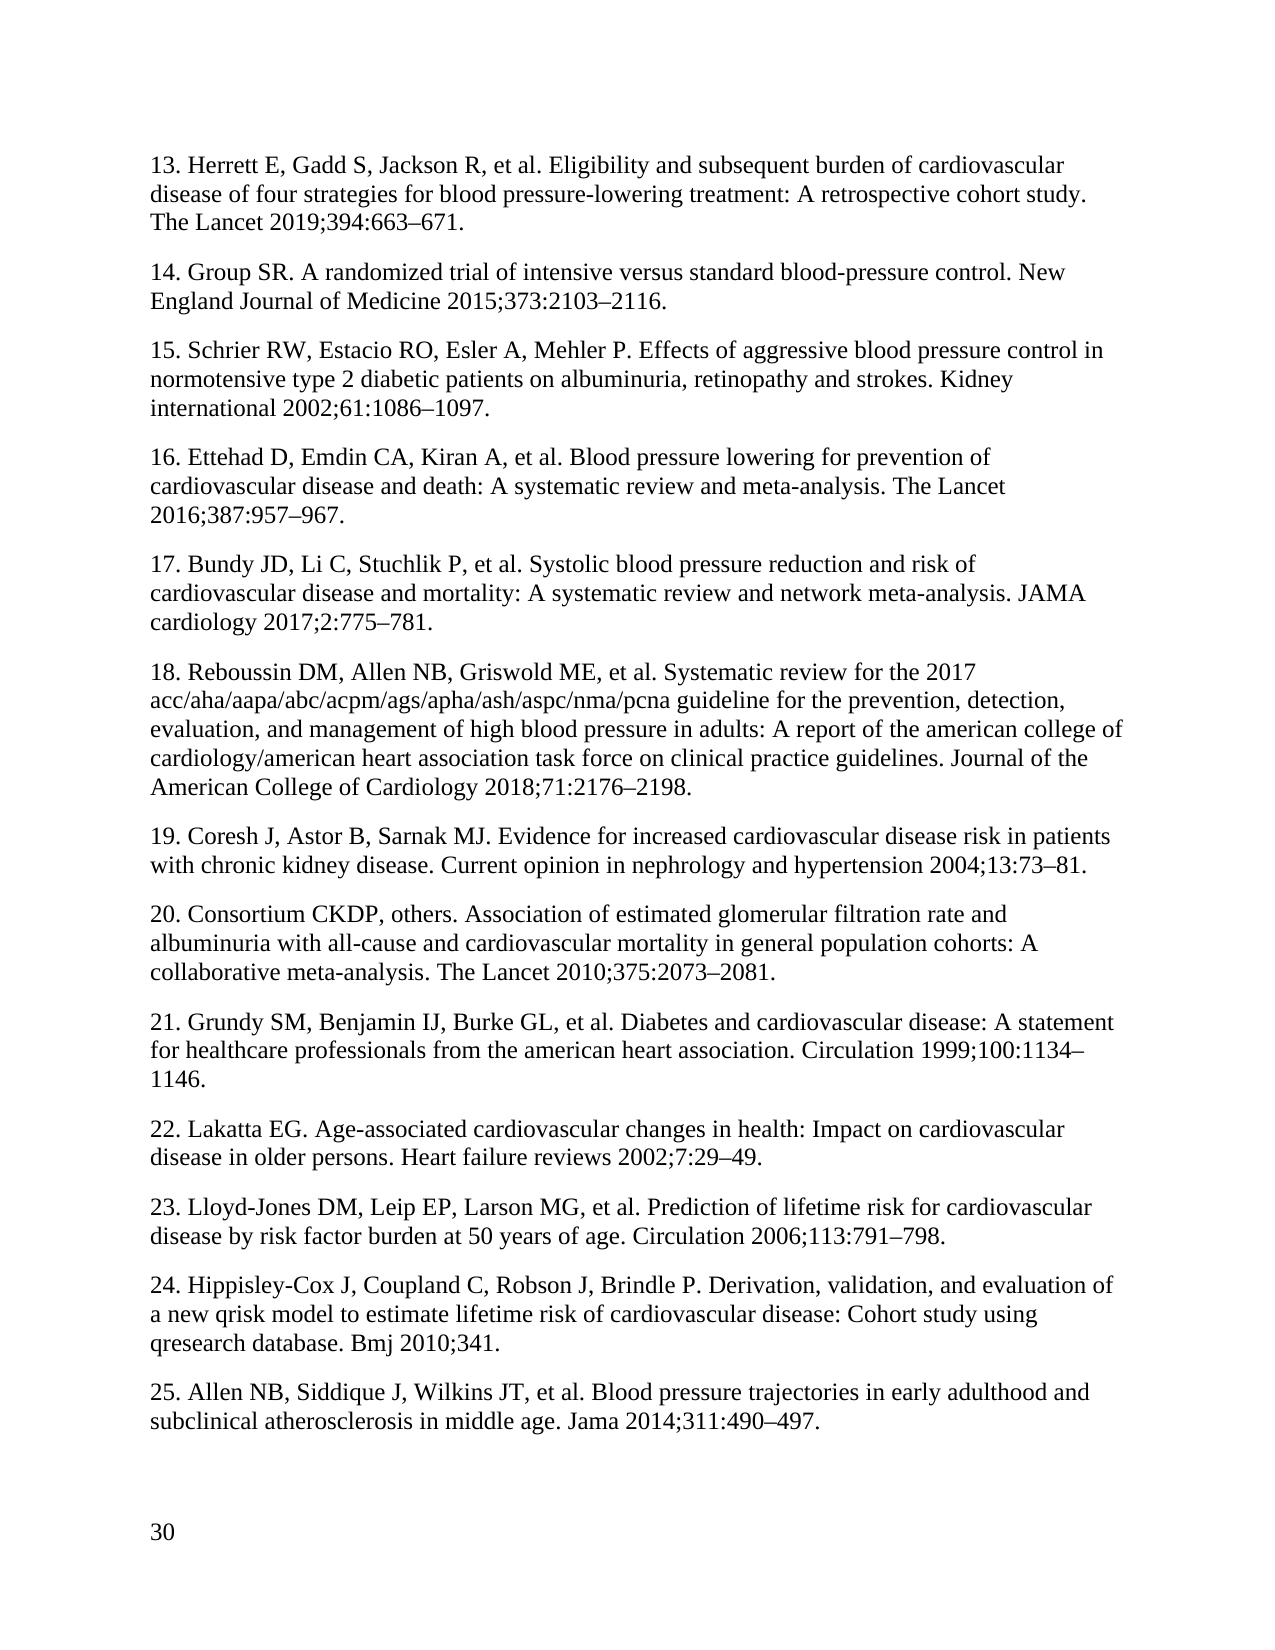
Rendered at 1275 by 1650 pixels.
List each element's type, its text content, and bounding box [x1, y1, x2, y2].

text 24. Hippisley-Cox J, Coupland C, Robson J, Brindle P. Derivation, validation, and evaluation of a new qrisk model to estimate lifetime risk of cardiovascular disease: Cohort study using qresearch database. Bmj 2010;341. [150, 1270, 1125, 1357]
text 25. Allen NB, Siddique J, Wilkins JT, et al. Blood pressure trajectories in early adulthood and subclinical atherosclerosis in middle age. Jama 2014;311:490–497. [150, 1377, 1125, 1435]
text 21. Grundy SM, Benjamin IJ, Burke GL, et al. Diabetes and cardiovascular disease: A statement for healthcare professionals from the american heart association. Circulation 1999;100:1134–1146. [150, 1007, 1125, 1093]
text 17. Bundy JD, Li C, Stuchlik P, et al. Systolic blood pressure reduction and risk of cardiovascular disease and mortality: A systematic review and network meta-analysis. JAMA cardiology 2017;2:775–781. [150, 549, 1125, 636]
text 19. Coresh J, Astor B, Sarnak MJ. Evidence for increased cardiovascular disease risk in patients with chronic kidney disease. Current opinion in nephrology and hypertension 2004;13:73–81. [150, 821, 1125, 879]
text 23. Lloyd-Jones DM, Leip EP, Larson MG, et al. Prediction of lifetime risk for cardiovascular disease by risk factor burden at 50 years of age. Circulation 2006;113:791–798. [150, 1192, 1125, 1249]
text 15. Schrier RW, Estacio RO, Esler A, Mehler P. Effects of aggressive blood pressure control in normotensive type 2 diabetic patients on albuminuria, retinopathy and strokes. Kidney international 2002;61:1086–1097. [150, 335, 1125, 422]
text 22. Lakatta EG. Age-associated cardiovascular changes in health: Impact on cardiovascular disease in older persons. Heart failure reviews 2002;7:29–49. [150, 1114, 1125, 1171]
text 18. Reboussin DM, Allen NB, Griswold ME, et al. Systematic review for the 2017 acc/aha/aapa/abc/acpm/ags/apha/ash/aspc/nma/pcna guideline for the prevention, detection, evaluation, and management of high blood pressure in adults: A report of the american college of cardiology/american heart association task force on clinical practice guidelines. Journal of the American College of Cardiology 2018;71:2176–2198. [150, 657, 1125, 800]
text 20. Consortium CKDP, others. Association of estimated glomerular filtration rate and albuminuria with all-cause and cardiovascular mortality in general population cohorts: A collaborative meta-analysis. The Lancet 2010;375:2073–2081. [150, 899, 1125, 986]
text 13. Herrett E, Gadd S, Jackson R, et al. Eligibility and subsequent burden of cardiovascular disease of four strategies for blood pressure-lowering treatment: A retrospective cohort study. The Lancet 2019;394:663–671. [150, 150, 1125, 236]
text 14. Group SR. A randomized trial of intensive versus standard blood-pressure control. New England Journal of Medicine 2015;373:2103–2116. [150, 257, 1125, 314]
text 16. Ettehad D, Emdin CA, Kiran A, et al. Blood pressure lowering for prevention of cardiovascular disease and death: A systematic review and meta-analysis. The Lancet 2016;387:957–967. [150, 442, 1125, 529]
